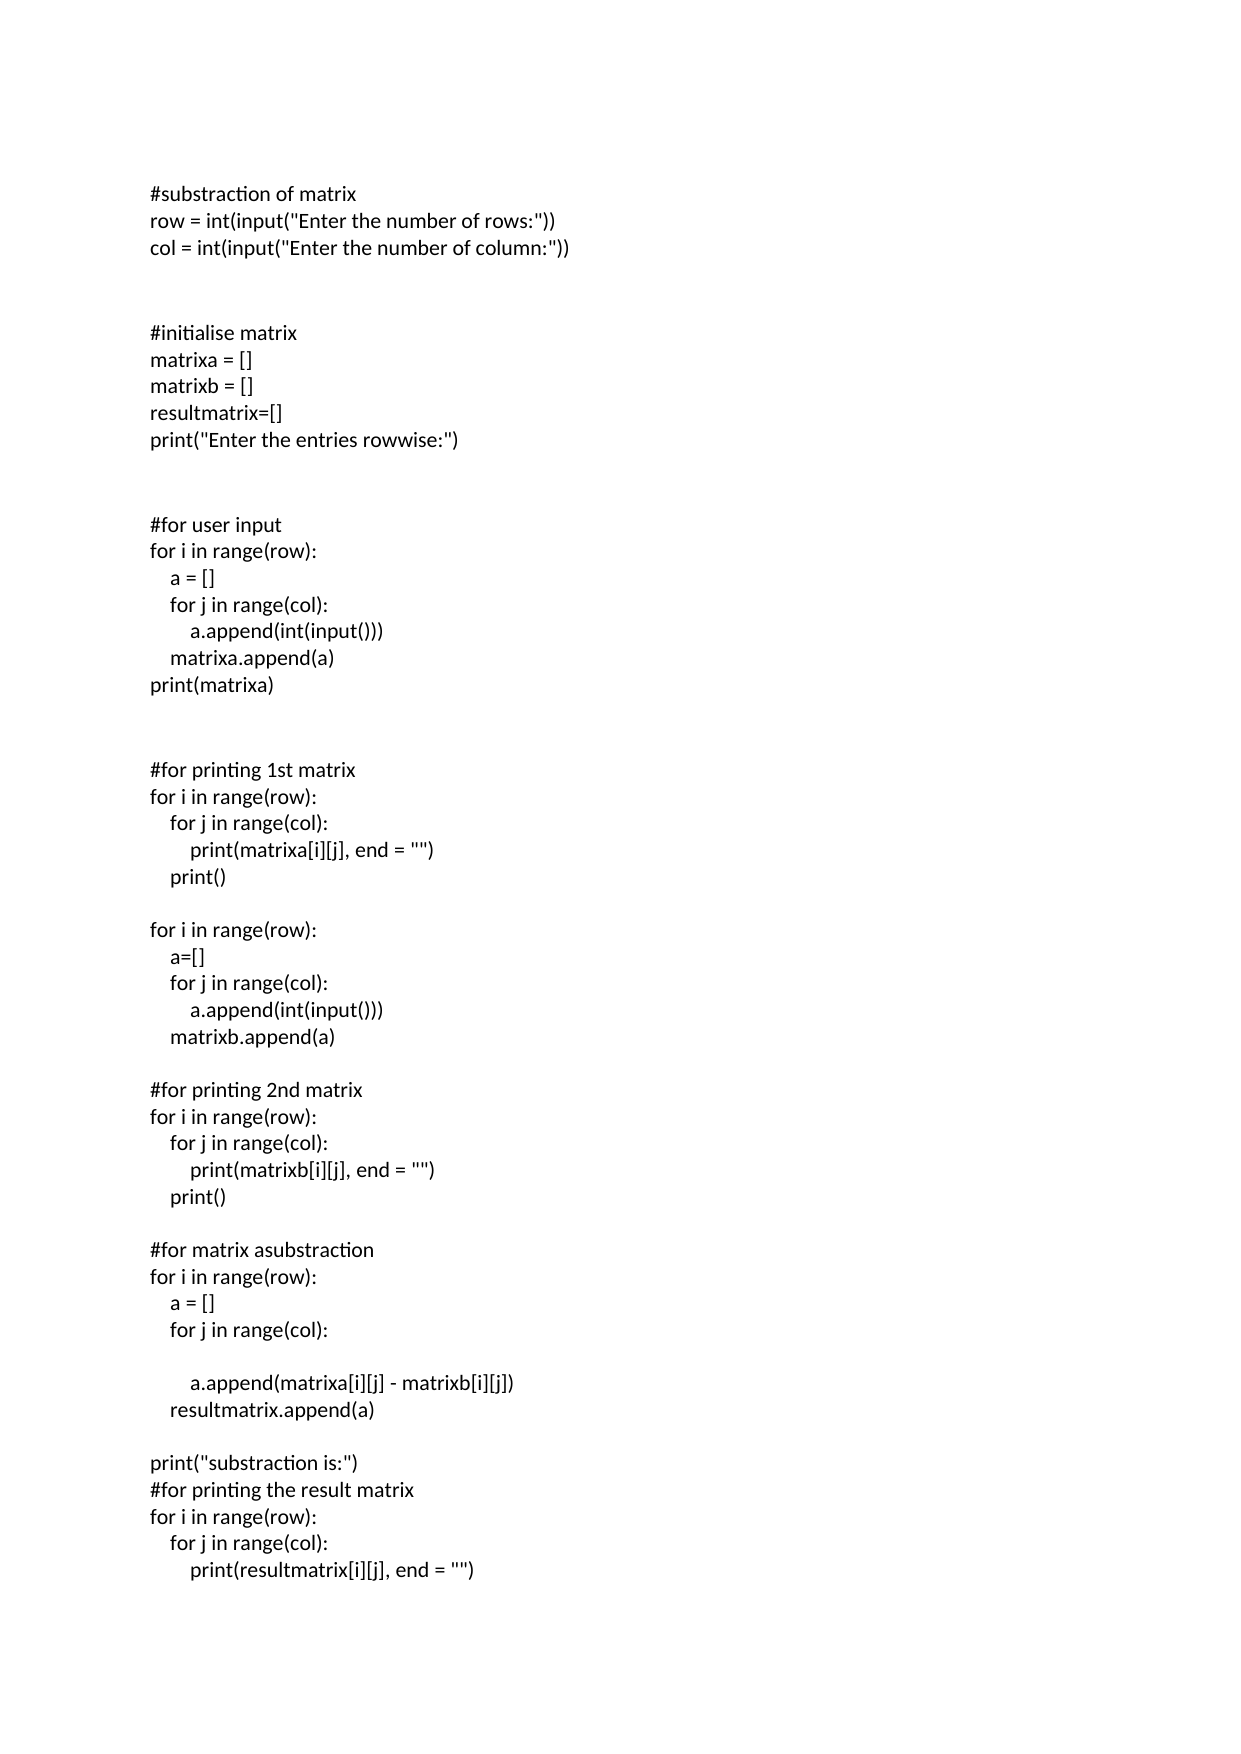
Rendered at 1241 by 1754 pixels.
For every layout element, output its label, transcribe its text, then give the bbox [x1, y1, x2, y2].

text for i in range(row): [150, 1103, 1090, 1129]
text #for printing 2nd matrix [150, 1076, 1090, 1103]
text print() [150, 863, 1090, 889]
text #for user input [150, 511, 1090, 538]
text resultmatrix.append(a) [150, 1396, 1090, 1423]
text resultmatrix=[] [150, 399, 1090, 426]
text for j in range(col): [150, 969, 1090, 996]
text a = [] [150, 1289, 1090, 1316]
text for j in range(col): [150, 1529, 1090, 1556]
text print(matrixa) [150, 671, 1090, 698]
text for i in range(row): [150, 538, 1090, 564]
text #initialise matrix [150, 319, 1090, 346]
text for i in range(row): [150, 916, 1090, 943]
text matrixa.append(a) [150, 644, 1090, 671]
text for i in range(row): [150, 783, 1090, 809]
text for j in range(col): [150, 1129, 1090, 1156]
text a.append(int(input())) [150, 996, 1090, 1023]
text matrixb.append(a) [150, 1023, 1090, 1049]
text print("substraction is:") [150, 1449, 1090, 1476]
text print(matrixa[i][j], end = "") [150, 836, 1090, 863]
text #substraction of matrix [150, 181, 1090, 207]
text col = int(input("Enter the number of column:")) [150, 234, 1090, 261]
text for j in range(col): [150, 591, 1090, 618]
text matrixa = [] [150, 346, 1090, 372]
text for i in range(row): [150, 1503, 1090, 1529]
text for j in range(col): [150, 809, 1090, 836]
text print(matrixb[i][j], end = "") [150, 1156, 1090, 1183]
text matrixb = [] [150, 372, 1090, 399]
text a.append(matrixa[i][j] - matrixb[i][j]) [150, 1369, 1090, 1396]
text a=[] [150, 943, 1090, 969]
text for j in range(col): [150, 1316, 1090, 1343]
text a.append(int(input())) [150, 618, 1090, 644]
text print() [150, 1183, 1090, 1209]
text #for printing 1st matrix [150, 756, 1090, 783]
text print("Enter the entries rowwise:") [150, 426, 1090, 452]
text row = int(input("Enter the number of rows:")) [150, 207, 1090, 234]
text a = [] [150, 564, 1090, 591]
text #for printing the result matrix [150, 1476, 1090, 1503]
text #for matrix asubstraction [150, 1236, 1090, 1263]
text print(resultmatrix[i][j], end = "") [150, 1556, 1090, 1583]
text for i in range(row): [150, 1263, 1090, 1289]
